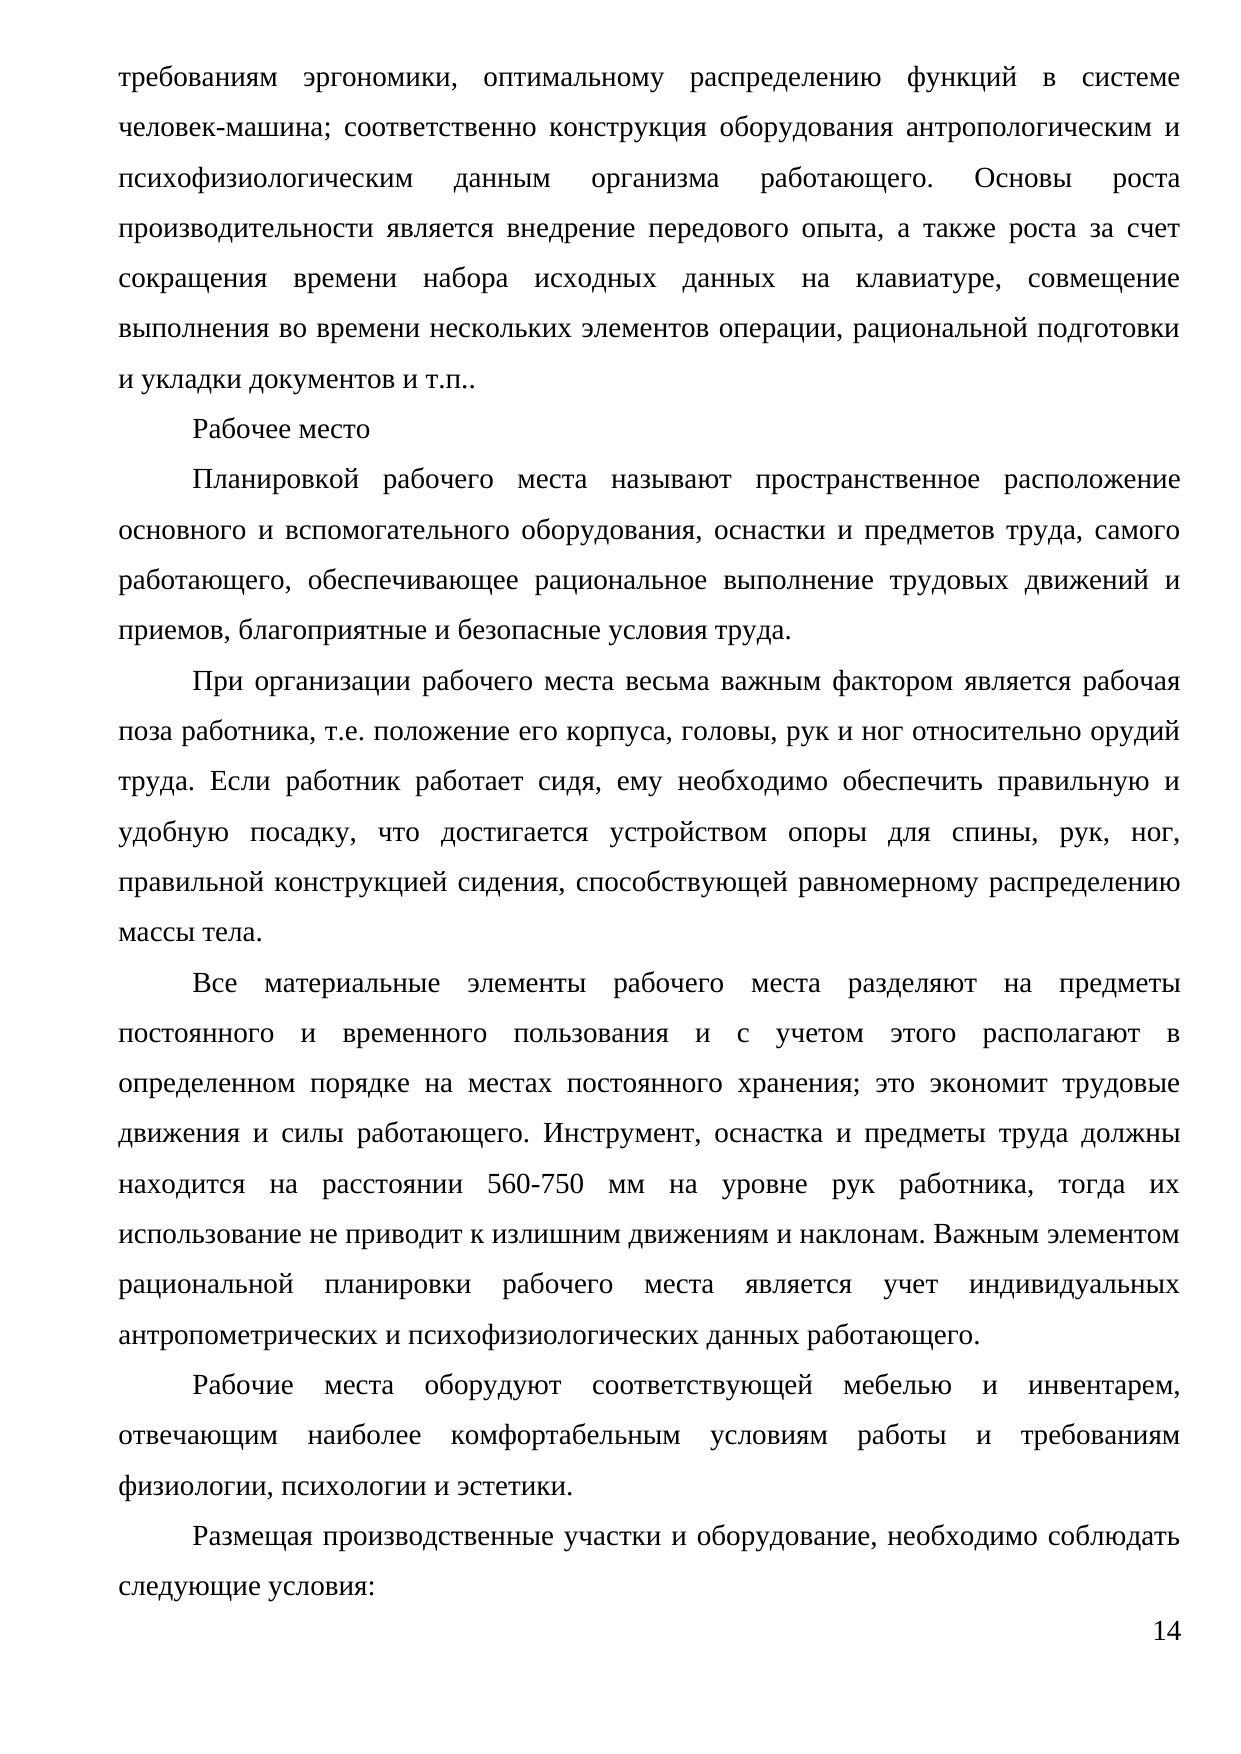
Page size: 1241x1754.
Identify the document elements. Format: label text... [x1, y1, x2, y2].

text Размещая производственные участки и оборудование, необходимо соблюдать следующие условия: [118, 1518, 1181, 1602]
text Все материальные элементы рабочего места разделяют на предметы постоянного и временного пользования и с учетом этого располагают в определенном порядке на местах постоянного хранения; это экономит трудовые движения и силы работающего. Инструмент, оснастка и предметы труда должны находится на расстоянии 560- на уровне рук работника, тогда их использование не приводит к излишним движениям и наклонам. Важным элементом рациональной планировки рабочего места является учет индивидуальных антропометрических и психофизиологических данных работающего. [118, 965, 1181, 1350]
text При организации рабочего места весьма важным фактором является рабочая поза работника, т.е. положение его корпуса, головы, рук и ног относительно орудий труда. Если работник работает сидя, ему необходимо обеспечить правильную и удобную посадку, что достигается устройством опоры для спины, рук, ног, правильной конструкцией сидения, способствующей равномерному распределению массы тела. [118, 663, 1181, 948]
text Рабочие места оборудуют соответствующей мебелью и инвентарем, отвечающим наиболее комфортабельным условиям работы и требованиям физиологии, психологии и эстетики. [118, 1367, 1181, 1501]
text Планировкой рабочего места называют пространственное расположение основного и вспомогательного оборудования, оснастки и предметов труда, самого работающего, обеспечивающее рациональное выполнение трудовых движений и приемов, благоприятные и безопасные условия труда. [118, 462, 1181, 646]
text Рабочее место [118, 411, 1181, 445]
